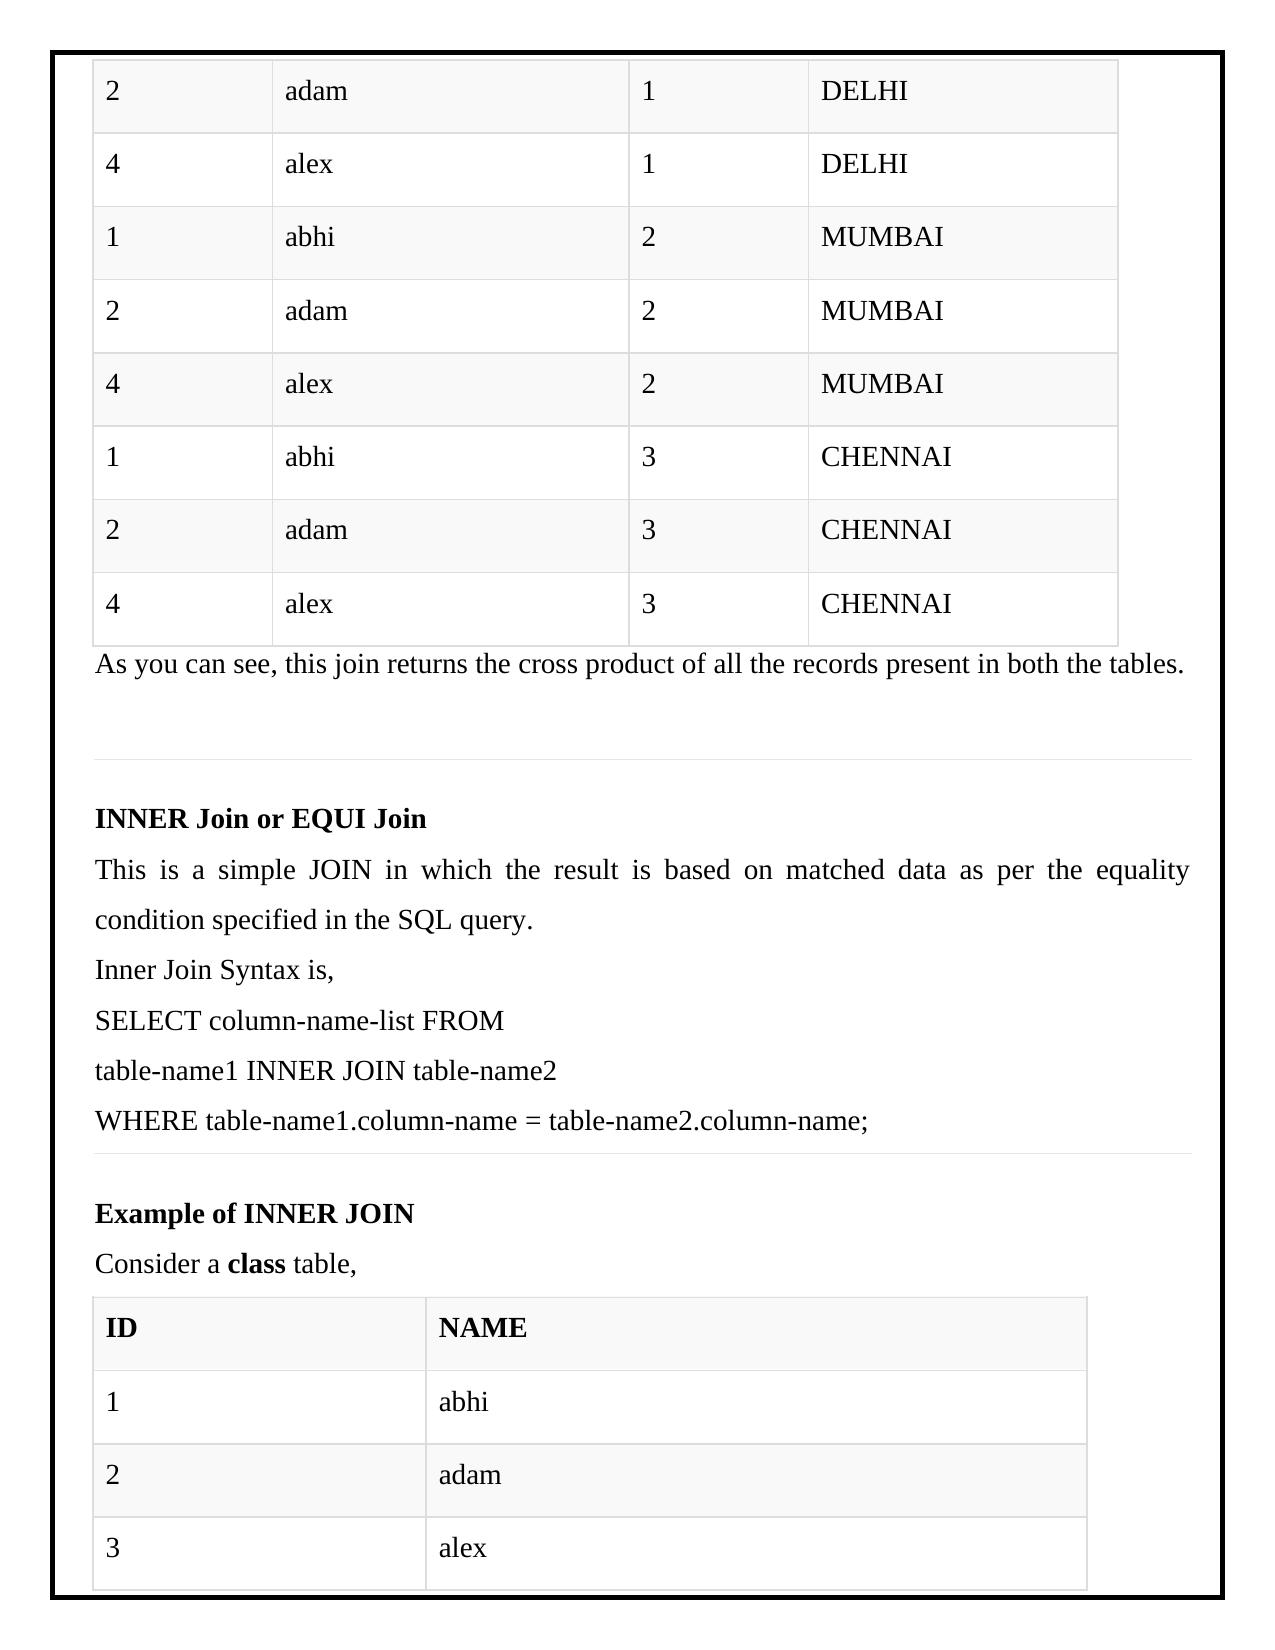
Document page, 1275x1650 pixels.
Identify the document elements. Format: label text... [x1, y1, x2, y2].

table_cell 1 [94, 1371, 425, 1443]
table_cell alex [273, 354, 628, 425]
table_cell MUMBAI [809, 207, 1117, 279]
table_cell alex [273, 573, 628, 645]
table_cell adam [273, 500, 628, 572]
table_cell 2 [94, 280, 272, 352]
table_cell 2 [94, 1445, 425, 1516]
text Example of INNER JOIN [94, 1196, 1192, 1229]
text WHERE table-name1.column-name = table-name2.column-name; [94, 1103, 1192, 1137]
table_cell 1 [94, 207, 272, 279]
table_cell CHENNAI [809, 573, 1117, 645]
table_cell 4 [94, 134, 272, 206]
text This is a simple JOIN in which the result is based on matched data as per the equality condition specified in the SQL query. [94, 852, 1192, 936]
table_cell abhi [273, 427, 628, 498]
table_cell 3 [94, 1518, 425, 1589]
table_cell adam [273, 280, 628, 352]
text table-name1 INNER JOIN table-name2 [94, 1053, 1192, 1087]
table_cell 2 [94, 61, 272, 132]
table_cell alex [427, 1518, 1086, 1589]
table_cell DELHI [809, 61, 1117, 132]
text SELECT column-name-list FROM [94, 1003, 1192, 1036]
table_cell abhi [427, 1371, 1086, 1443]
table_cell adam [273, 61, 628, 132]
text Inner Join Syntax is, [94, 952, 1192, 986]
table_cell 1 [630, 134, 808, 206]
table_cell adam [427, 1445, 1086, 1516]
text As you can see, this join returns the cross product of all the records present in both the tables. [94, 646, 1192, 680]
text INNER Join or EQUI Join [94, 802, 1192, 835]
table_cell 3 [630, 573, 808, 645]
table_header NAME [427, 1298, 1086, 1369]
table_cell CHENNAI [809, 500, 1117, 572]
table_cell 2 [630, 280, 808, 352]
table_cell 4 [94, 573, 272, 645]
table_cell MUMBAI [809, 280, 1117, 352]
table_cell DELHI [809, 134, 1117, 206]
table_cell 4 [94, 354, 272, 425]
table_cell 3 [630, 427, 808, 498]
table_cell 2 [94, 500, 272, 572]
text Consider a class table, [94, 1246, 1192, 1279]
table_cell 3 [630, 500, 808, 572]
table_cell 2 [630, 354, 808, 425]
table_cell 1 [630, 61, 808, 132]
table_cell MUMBAI [809, 354, 1117, 425]
table_cell 2 [630, 207, 808, 279]
table_cell abhi [273, 207, 628, 279]
table_cell alex [273, 134, 628, 206]
table_cell 1 [94, 427, 272, 498]
table_cell CHENNAI [809, 427, 1117, 498]
table_header ID [94, 1298, 425, 1369]
